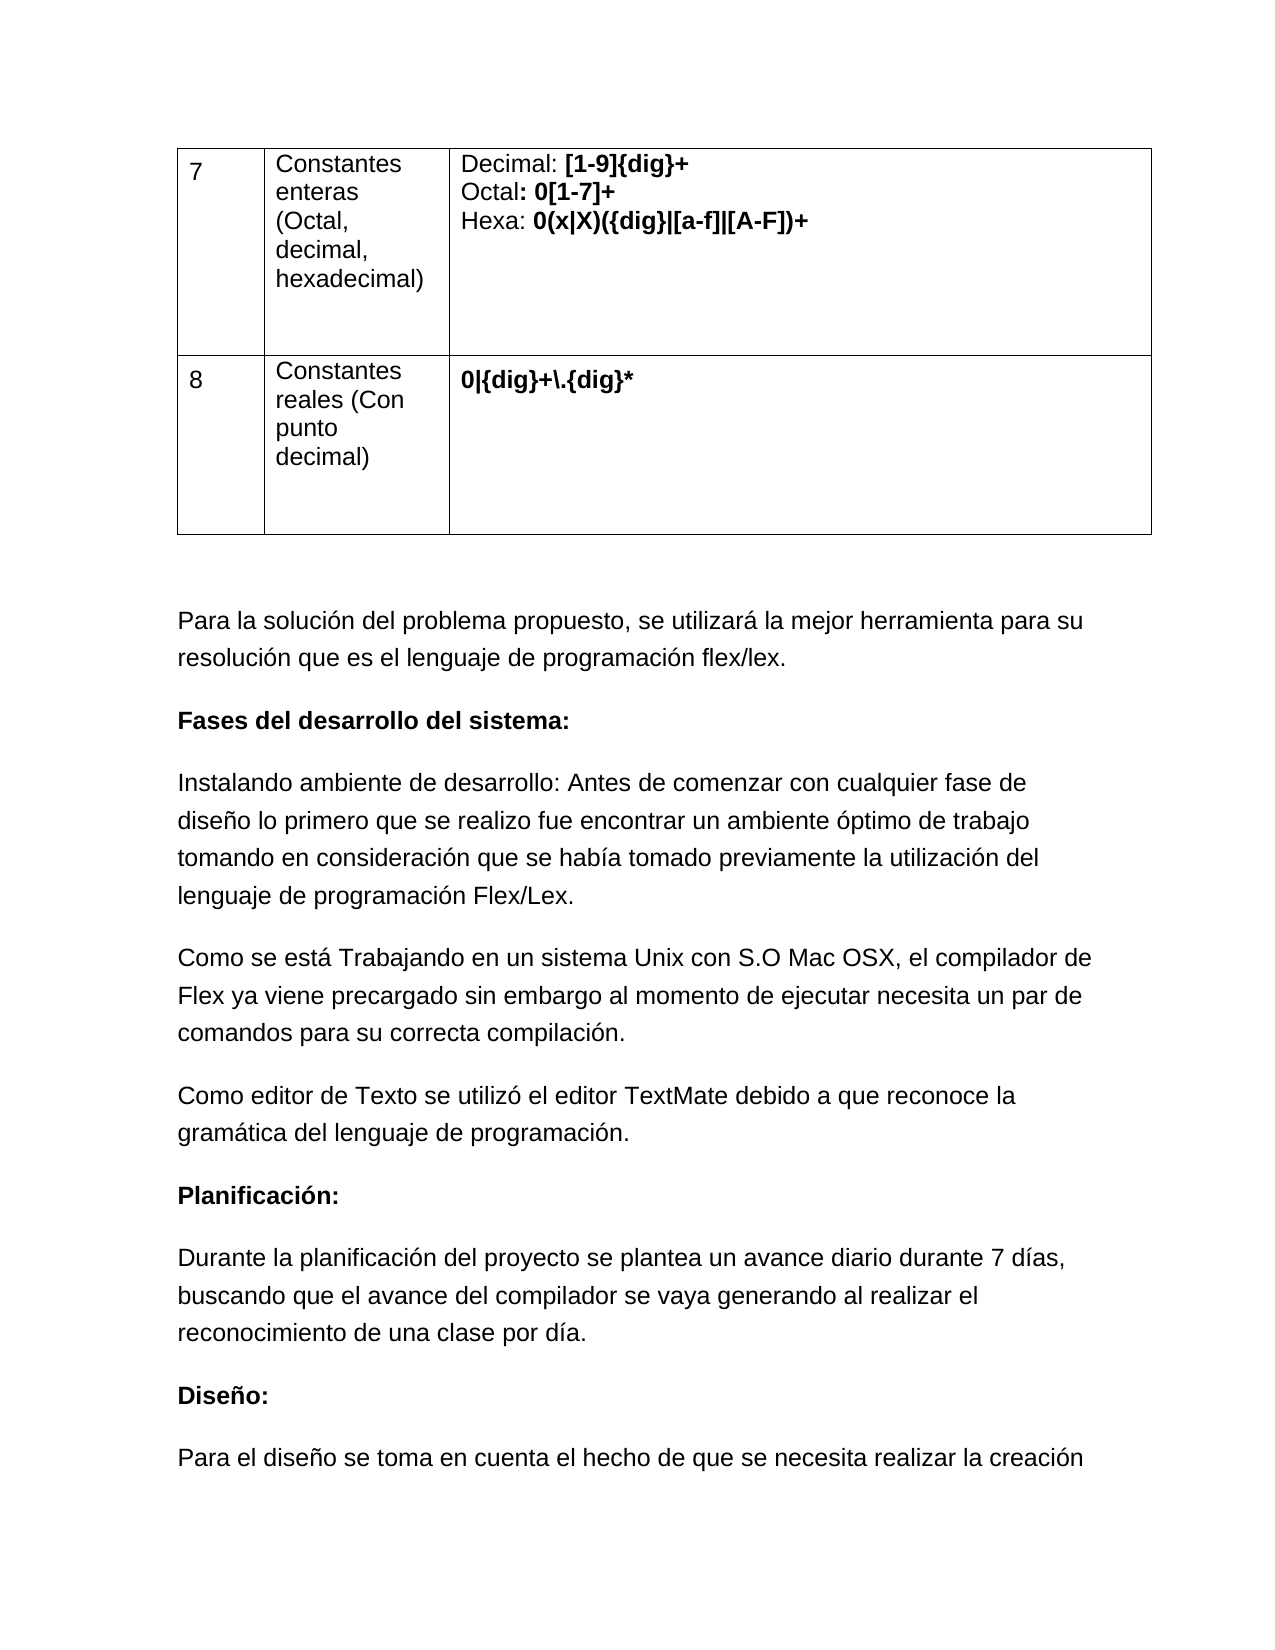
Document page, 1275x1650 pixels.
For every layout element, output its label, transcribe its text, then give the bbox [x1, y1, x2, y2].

table_cell 8 [178, 356, 264, 533]
text Planificación: [177, 1172, 1098, 1209]
table_cell Constantes enteras (Octal, decimal, hexadecimal) [265, 149, 449, 355]
table_cell Constantes reales (Con punto decimal) [265, 356, 449, 533]
text Para la solución del problema propuesto, se utilizará la mejor herramienta para su resolución que es el lenguaje de programación flex/lex. [177, 597, 1098, 672]
table_cell 0|{dig}+\.{dig}* [450, 356, 1151, 533]
table_cell Decimal: [1-9]{dig}+ Octal: 0[1-7]+ Hexa: 0(x|X)({dig}|[a-f]|[A-F])+ [450, 149, 1151, 355]
table_cell 7 [178, 149, 264, 355]
text Fases del desarrollo del sistema: [177, 697, 1098, 734]
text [177, 1434, 1098, 1472]
text Como editor de Texto se utilizó el editor TextMate debido a que reconoce la gramática del lenguaje de programación. [177, 1072, 1098, 1147]
text Como se está Trabajando en un sistema Unix con S.O Mac OSX, el compilador de Flex ya viene precargado sin embargo al momento de ejecutar necesita un par de comandos para su correcta compilación. [177, 934, 1098, 1047]
text Durante la planificación del proyecto se plantea un avance diario durante 7 días, buscando que el avance del compilador se vaya generando al realizar el reconocimiento de una clase por día. [177, 1234, 1098, 1347]
text Diseño: [177, 1372, 1098, 1409]
text Instalando ambiente de desarrollo: Antes de comenzar con cualquier fase de diseño lo primero que se realizo fue encontrar un ambiente óptimo de trabajo tomando en consideración que se había tomado previamente la utilización del lenguaje de programación Flex/Lex. [177, 759, 1098, 909]
